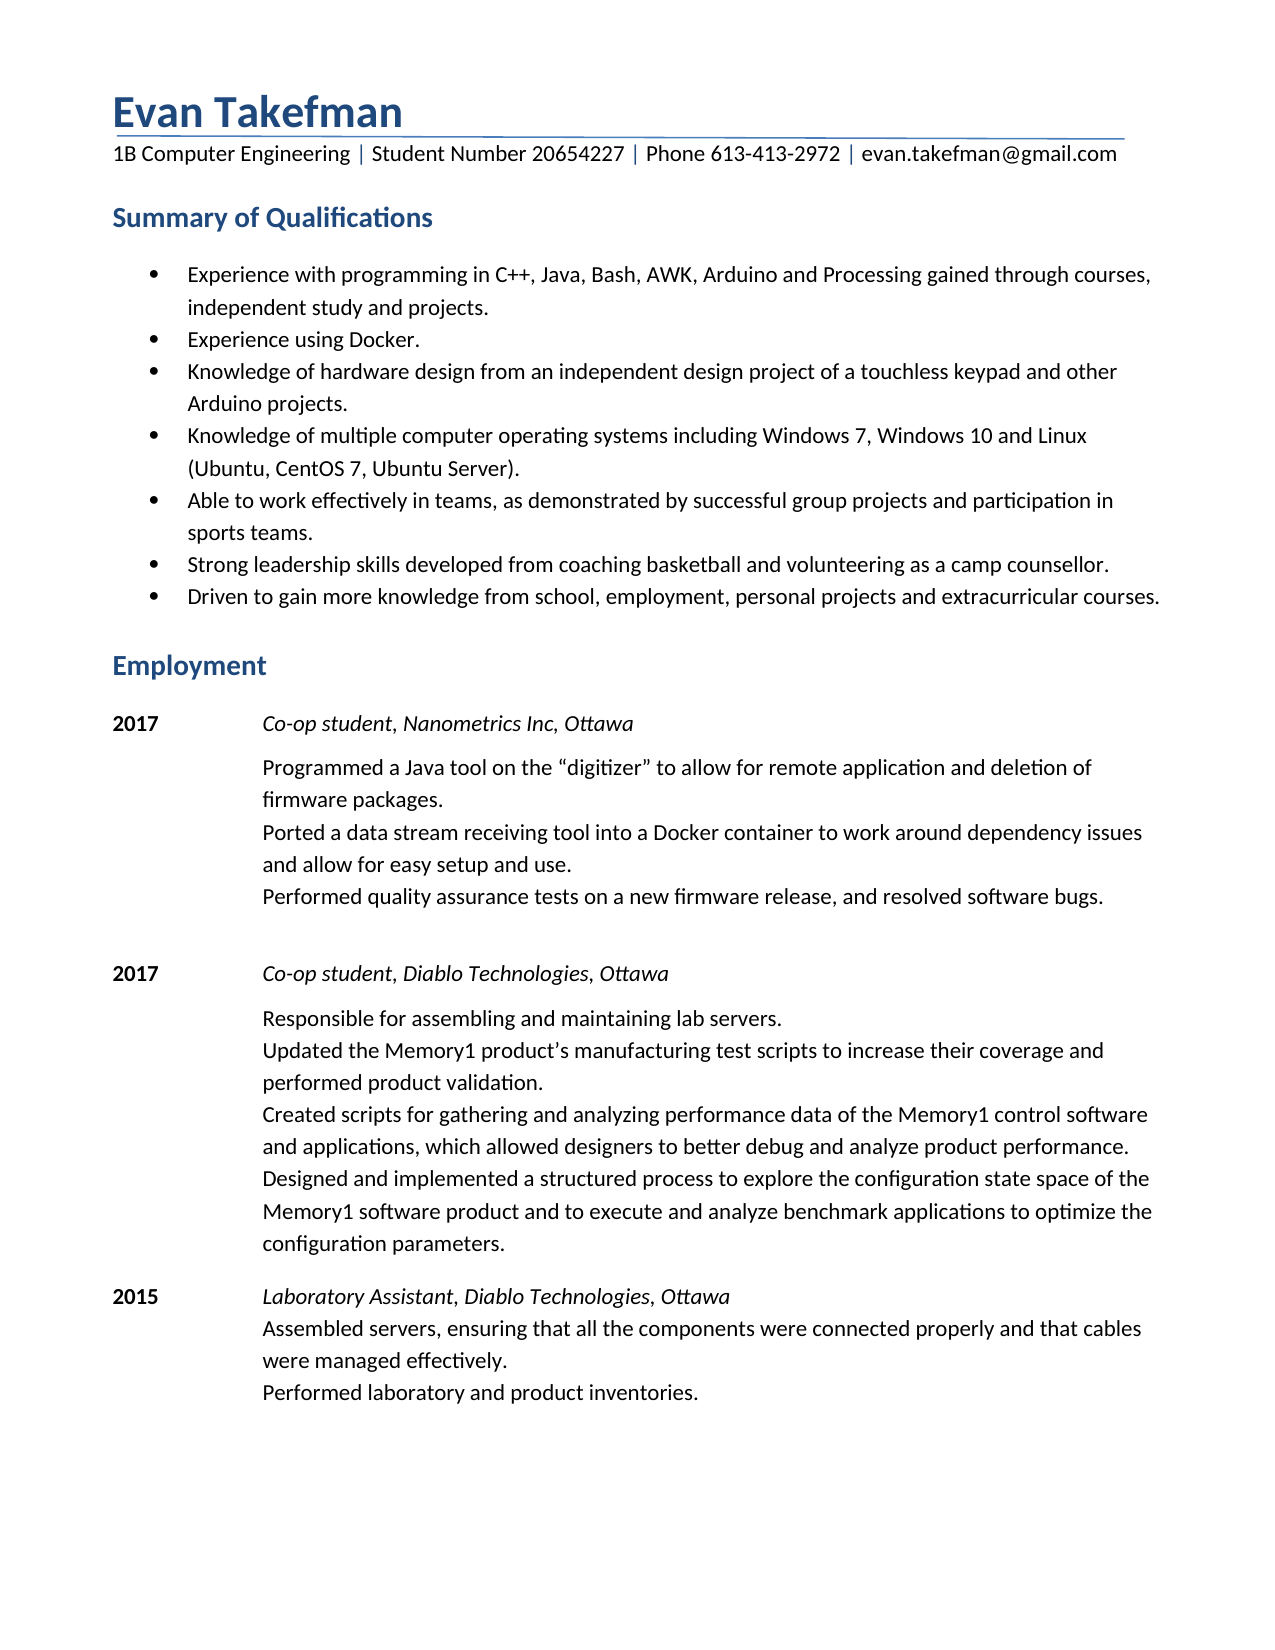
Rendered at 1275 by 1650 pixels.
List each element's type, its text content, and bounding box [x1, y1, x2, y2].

text Evan Takefman [112, 83, 1163, 139]
text Ported a data stream receiving tool into a Docker container to work around dependency issues and allow for easy setup and use. [262, 818, 1163, 878]
text Assembled servers, ensuring that all the components were connected properly and that cables were managed effectively. Performed laboratory and product inventories. [262, 1314, 1163, 1407]
list Experience using Docker. [150, 325, 1163, 353]
list Knowledge of hardware design from an independent design project of a touchless keypad and other Arduino projects. [150, 357, 1163, 417]
list Driven to gain more knowledge from school, employment, personal projects and extracurricular courses. [150, 582, 1163, 611]
text Summary of Qualifications [112, 199, 1163, 234]
list Strong leadership skills developed from coaching basketball and volunteering as a camp counsellor. [150, 550, 1163, 578]
text 2017 Co-op student, Diablo Technologies, Ottawa [112, 959, 1163, 987]
text Responsible for assembling and maintaining lab servers. Updated the Memory1 product’s manufacturing test scripts to increase their coverage and performed product validation. Created scripts for gathering and analyzing performance data of the Memory1 control software and applications, which allowed designers to better debug and analyze product performance. Designed and implemented a structured process to explore the configuration state space of the Memory1 software product and to execute and analyze benchmark applications to optimize the configuration parameters. [262, 1004, 1163, 1257]
list Experience with programming in C++, Java, Bash, AWK, Arduino and Processing gained through courses, independent study and projects. [150, 261, 1163, 321]
text 1B Computer Engineering | Student Number 20654227 | Phone 613-413-2972 | evan.takefman@gmail.com [112, 139, 1163, 167]
text 2017 Co-op student, Nanometrics Inc, Ottawa [112, 709, 1163, 737]
text Programmed a Java tool on the “digitizer” to allow for remote application and deletion of firmware packages. [112, 753, 1163, 813]
list Knowledge of multiple computer operating systems including Windows 7, Windows 10 and Linux (Ubuntu, CentOS 7, Ubuntu Server). [150, 422, 1163, 482]
list Able to work effectively in teams, as demonstrated by successful group projects and participation in sports teams. [150, 486, 1163, 546]
text Performed quality assurance tests on a new firmware release, and resolved software bugs. [262, 882, 1163, 910]
text Employment [112, 647, 1163, 682]
text 2015 Laboratory Assistant, Diablo Technologies, Ottawa [112, 1282, 1163, 1310]
